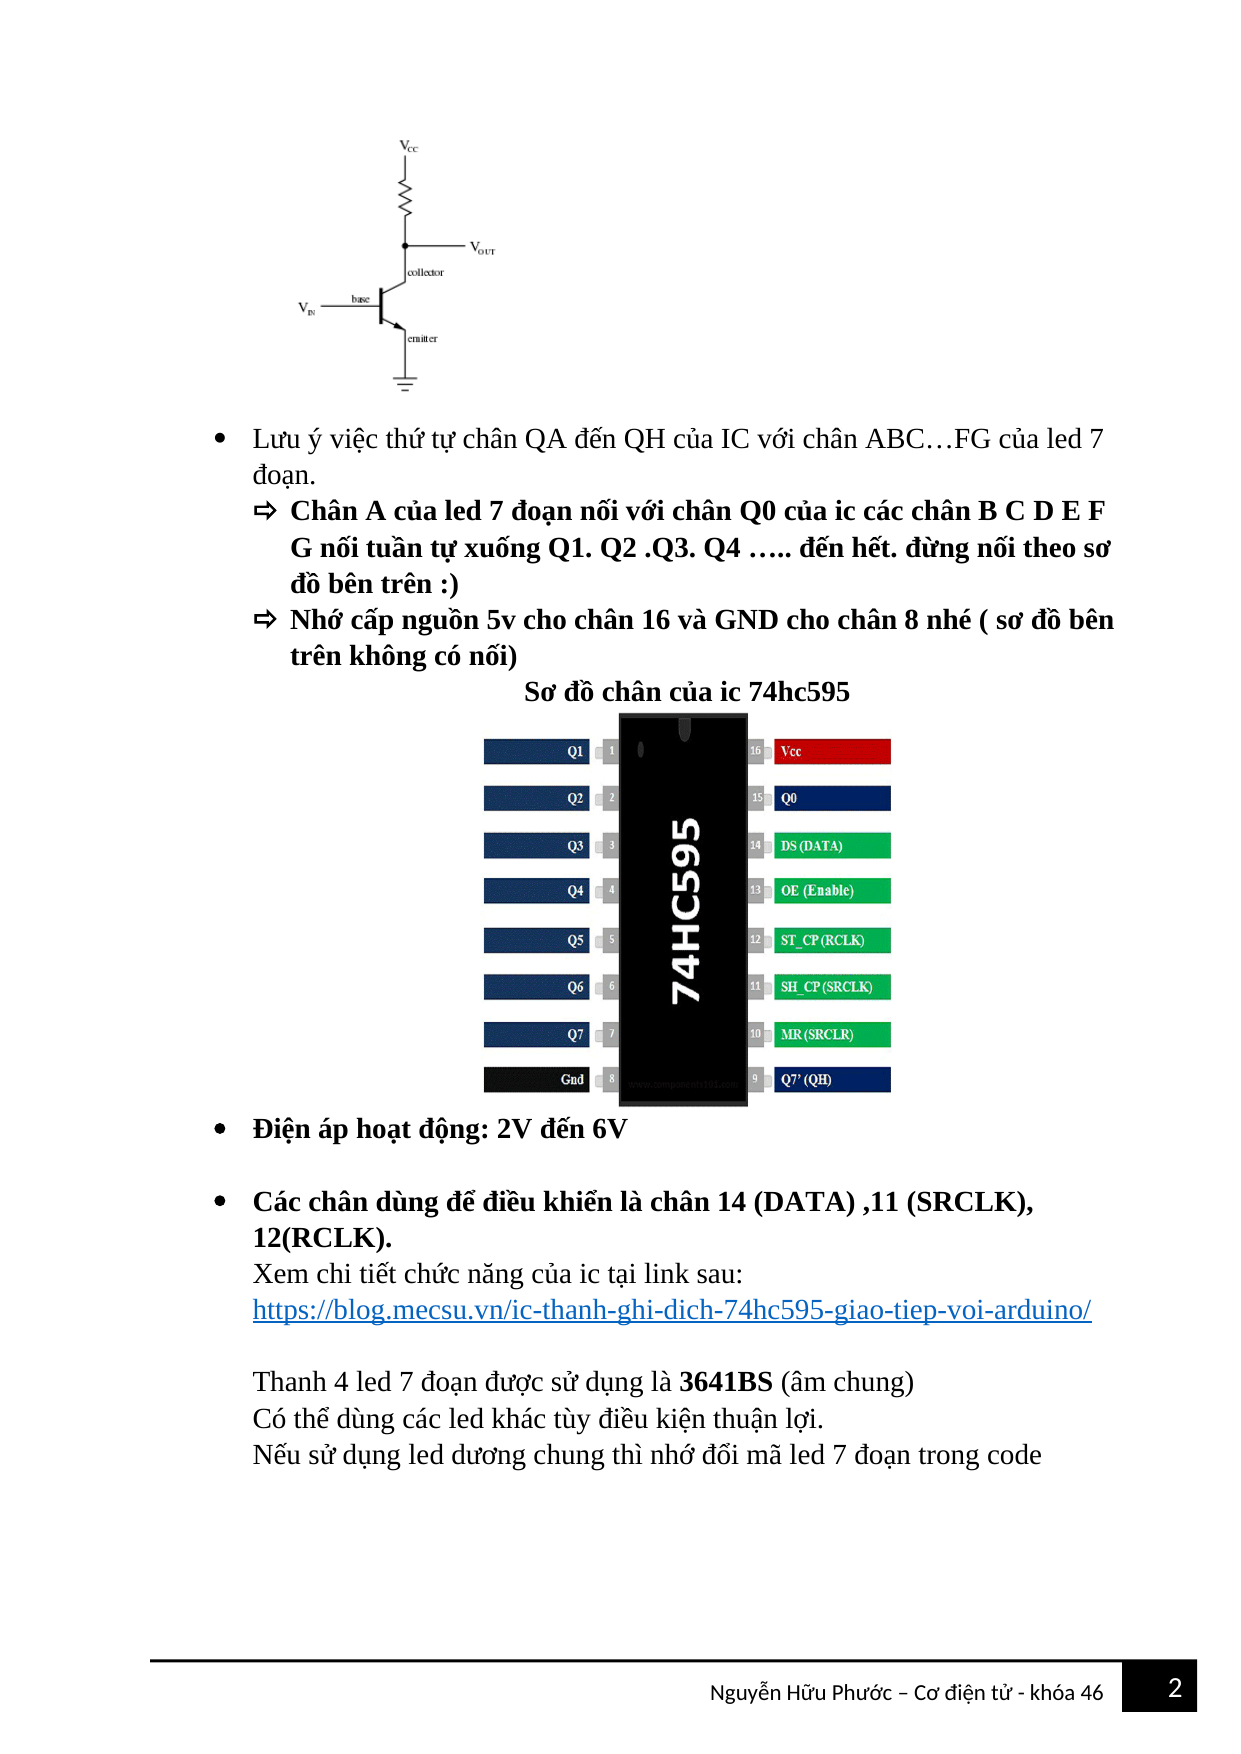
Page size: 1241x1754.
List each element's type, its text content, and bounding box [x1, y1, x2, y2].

list Sơ đồ chân của ic 74hc595 [252, 674, 1122, 708]
picture [252, 118, 553, 419]
list Có thể dùng các led khác tùy điều kiện thuận lợi. [252, 1401, 1122, 1434]
list Chân A của led 7 đoạn nối với chân Q0 của ic các chân B C D E F G nối tuần tự xuống Q1. Q2 .Q3. Q4 ….. đến hết. đừng nối theo sơ đồ bên trên :) [252, 493, 1122, 599]
list Nếu sử dụng led dương chung thì nhớ đổi mã led 7 đoạn trong code [252, 1437, 1122, 1470]
list Thanh 4 led 7 đoạn được sử dụng là 3641BS (âm chung) [252, 1364, 1122, 1398]
list Điện áp hoạt động: 2V đến 6V [215, 1111, 1122, 1145]
list Nhớ cấp nguồn 5v cho chân 16 và GND cho chân 8 nhé ( sơ đồ bên trên không có nối) [252, 602, 1122, 672]
list Lưu ý việc thứ tự chân QA đến QH của IC với chân ABC…FG của led 7 đoạn. [215, 421, 1122, 491]
list Xem chi tiết chức năng của ic tại link sau: [252, 1256, 1122, 1290]
list https://blog.mecsu.vn/ic-thanh-ghi-dich-74hc595-giao-tiep-voi-arduino/ [252, 1292, 1122, 1326]
list Các chân dùng để điều khiển là chân 14 (DATA) ,11 (SRCLK), 12(RCLK). [215, 1184, 1122, 1253]
picture [457, 710, 918, 1110]
